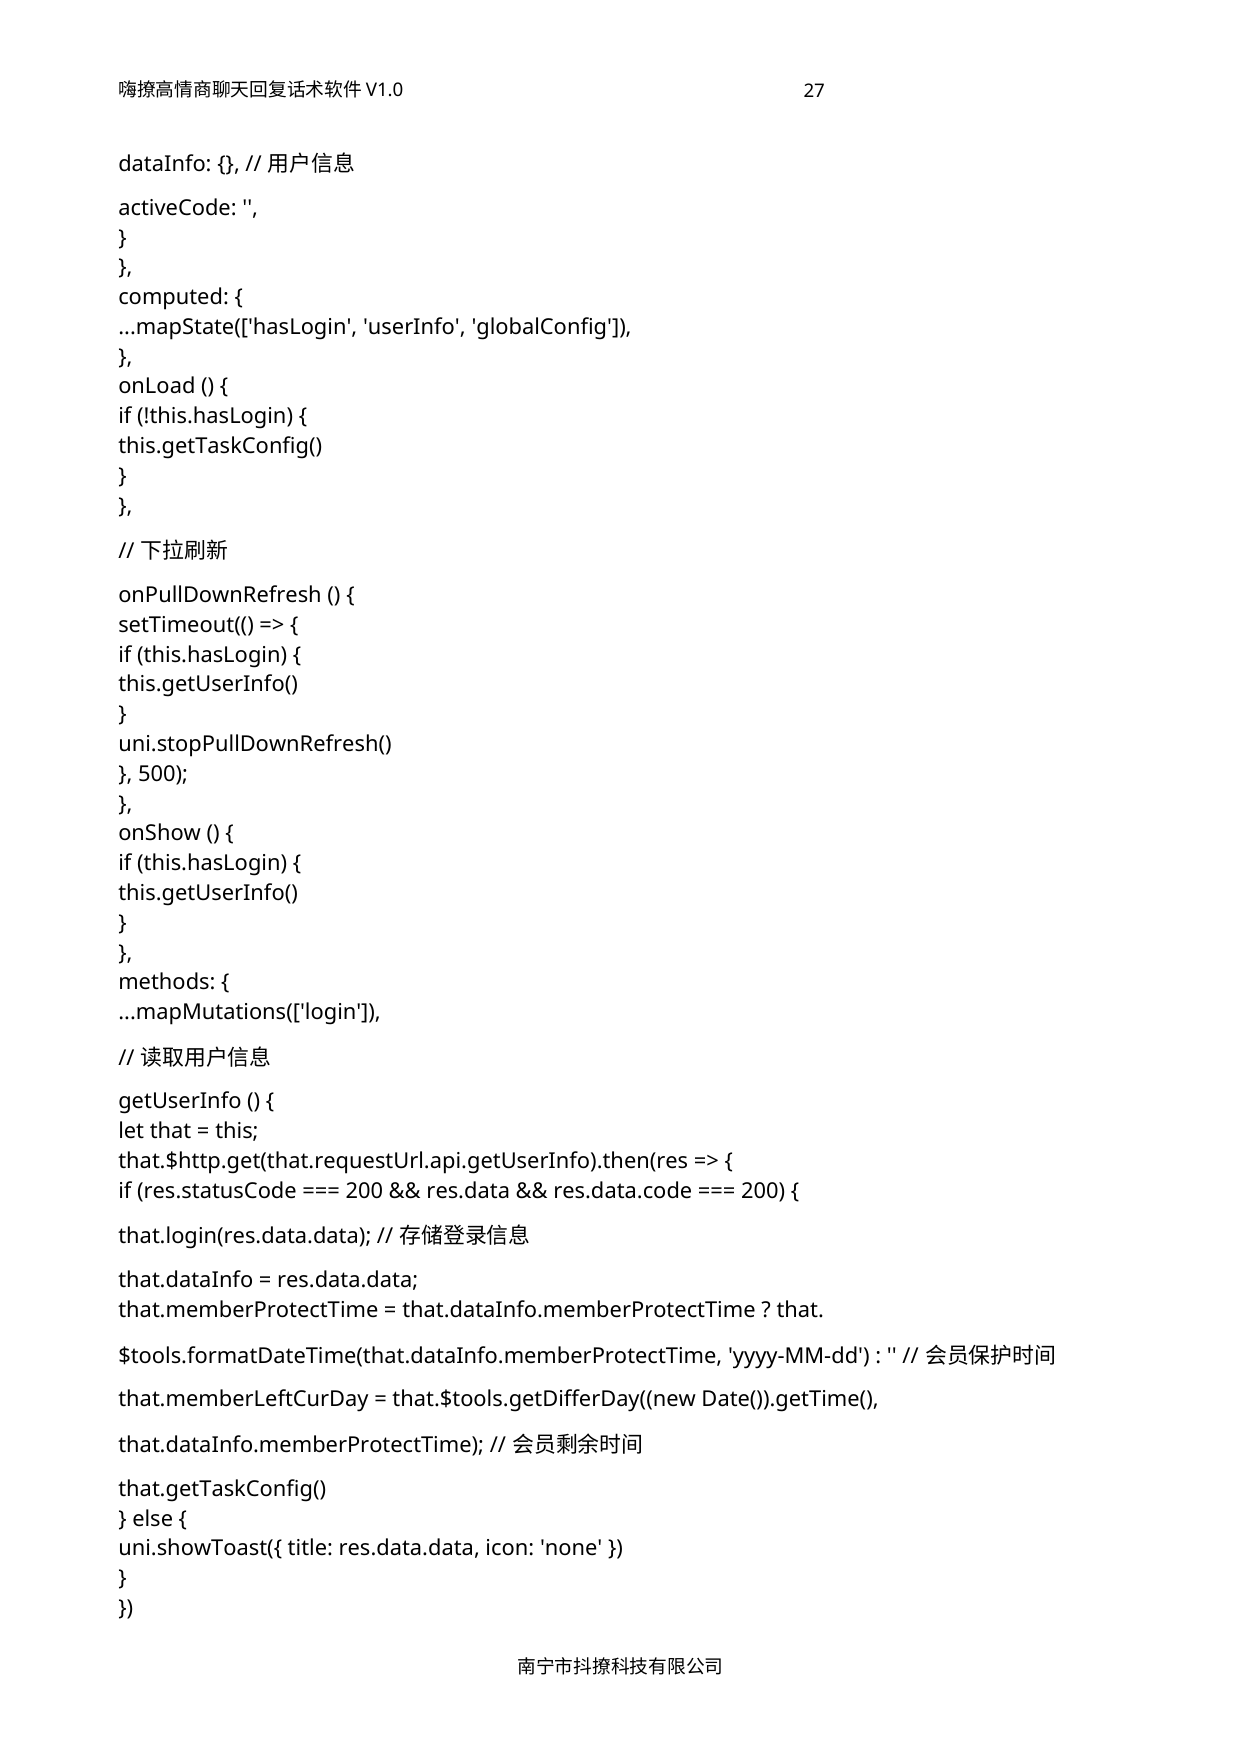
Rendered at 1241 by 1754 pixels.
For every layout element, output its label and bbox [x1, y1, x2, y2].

text [118, 132, 1122, 1622]
